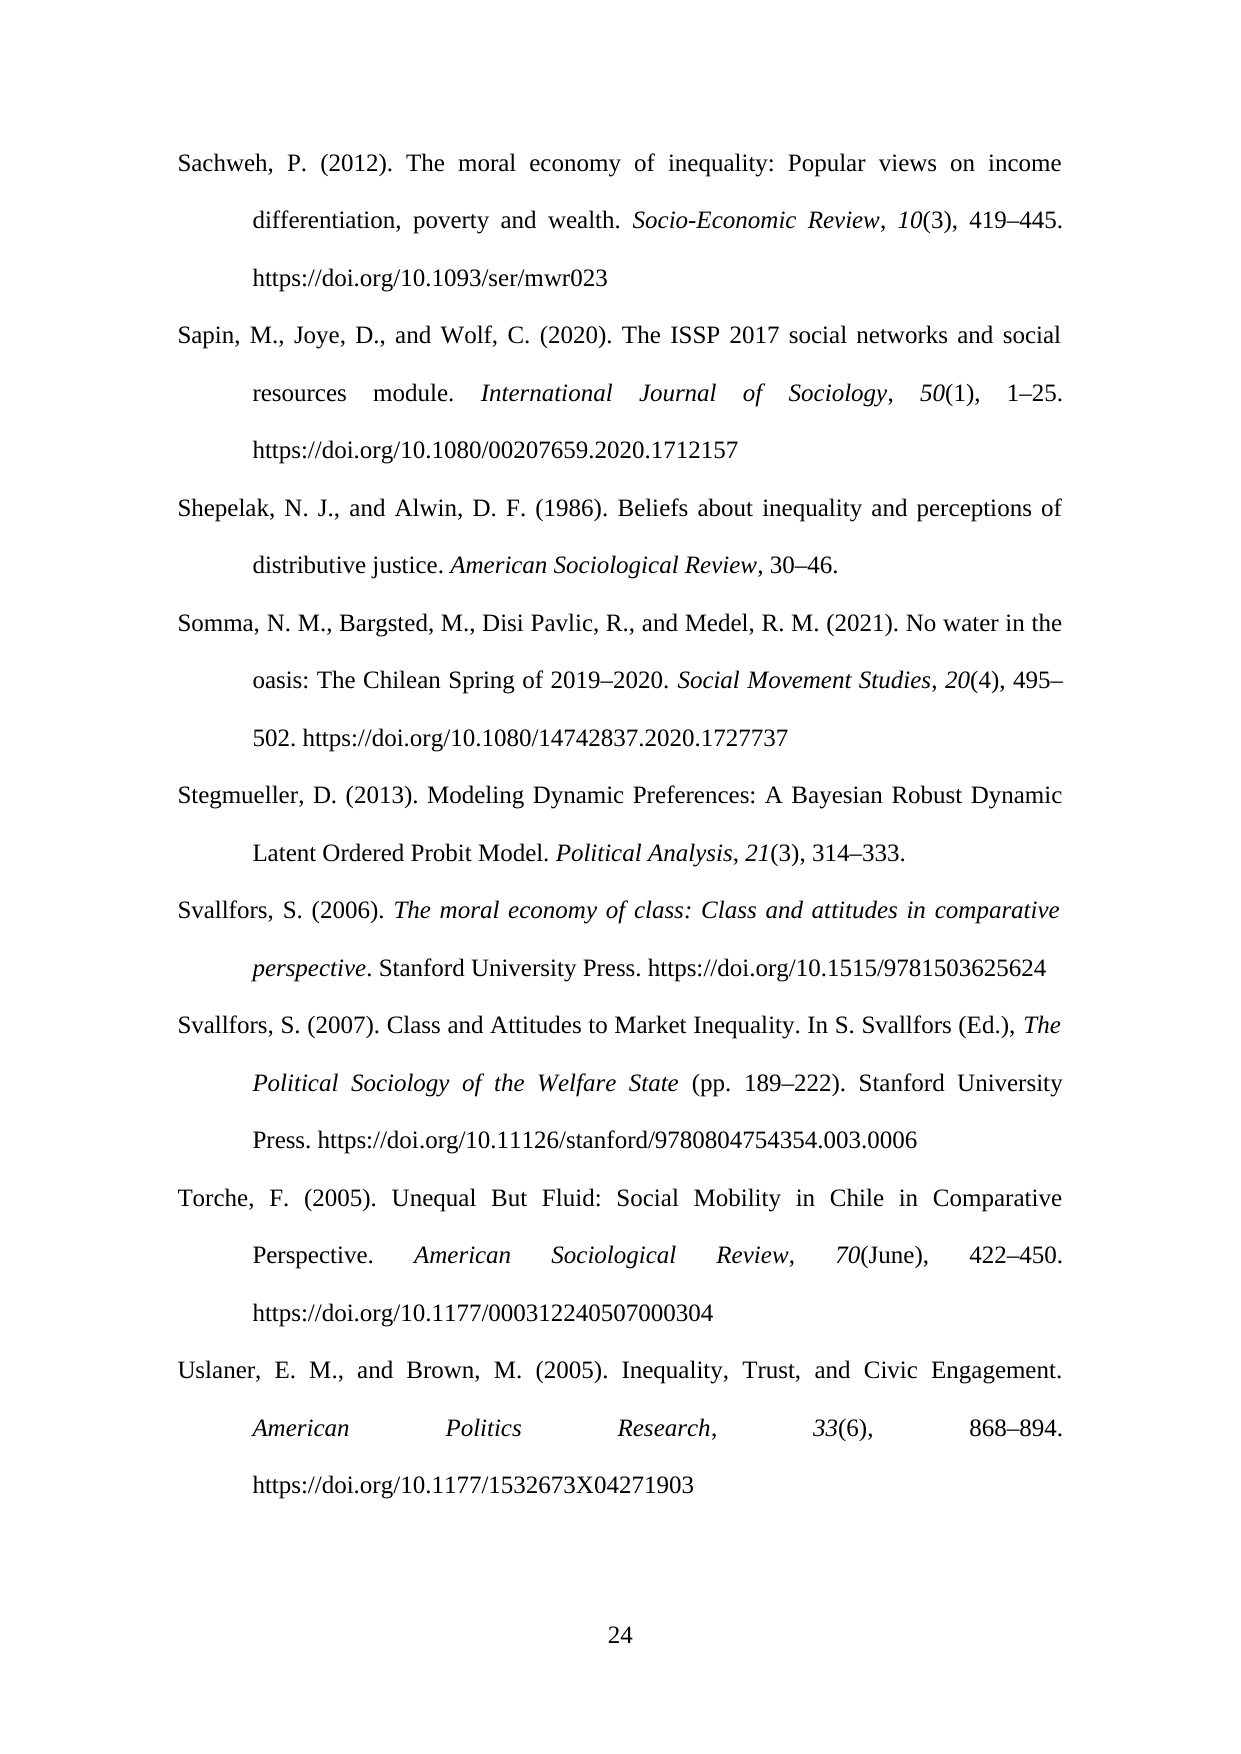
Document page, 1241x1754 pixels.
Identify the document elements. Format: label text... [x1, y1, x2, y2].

text Somma, N. M., Bargsted, M., Disi Pavlic, R., and Medel, R. M. (2021). No water in the oasis: The Chilean Spring of 2019–2020. Social Movement Studies, 20(4), 495–502. https://doi.org/10.1080/14742837.2020.1727737 [177, 608, 1063, 751]
text Stegmueller, D. (2013). Modeling Dynamic Preferences: A Bayesian Robust Dynamic Latent Ordered Probit Model. Political Analysis, 21(3), 314–333. [177, 780, 1063, 866]
text Sachweh, P. (2012). The moral economy of inequality: Popular views on income differentiation, poverty and wealth. Socio-Economic Review, 10(3), 419–445. https://doi.org/10.1093/ser/mwr023 [177, 148, 1063, 291]
text Svallfors, S. (2007). Class and Attitudes to Market Inequality. In S. Svallfors (Ed.), The Political Sociology of the Welfare State (pp. 189–222). Stanford University Press. https://doi.org/10.11126/stanford/9780804754354.003.0006 [177, 1010, 1063, 1154]
text Torche, F. (2005). Unequal But Fluid: Social Mobility in Chile in Comparative Perspective. American Sociological Review, 70(June), 422–450. https://doi.org/10.1177/000312240507000304 [177, 1183, 1063, 1326]
text Shepelak, N. J., and Alwin, D. F. (1986). Beliefs about inequality and perceptions of distributive justice. American Sociological Review, 30–46. [177, 493, 1063, 579]
text Svallfors, S. (2006). The moral economy of class: Class and attitudes in comparative perspective. Stanford University Press. https://doi.org/10.1515/9781503625624 [177, 895, 1063, 981]
text Sapin, M., Joye, D., and Wolf, C. (2020). The ISSP 2017 social networks and social resources module. International Journal of Sociology, 50(1), 1–25. https://doi.org/10.1080/00207659.2020.1712157 [177, 320, 1063, 464]
text Uslaner, E. M., and Brown, M. (2005). Inequality, Trust, and Civic Engagement. American Politics Research, 33(6), 868–894. https://doi.org/10.1177/1532673X04271903 [177, 1355, 1063, 1499]
